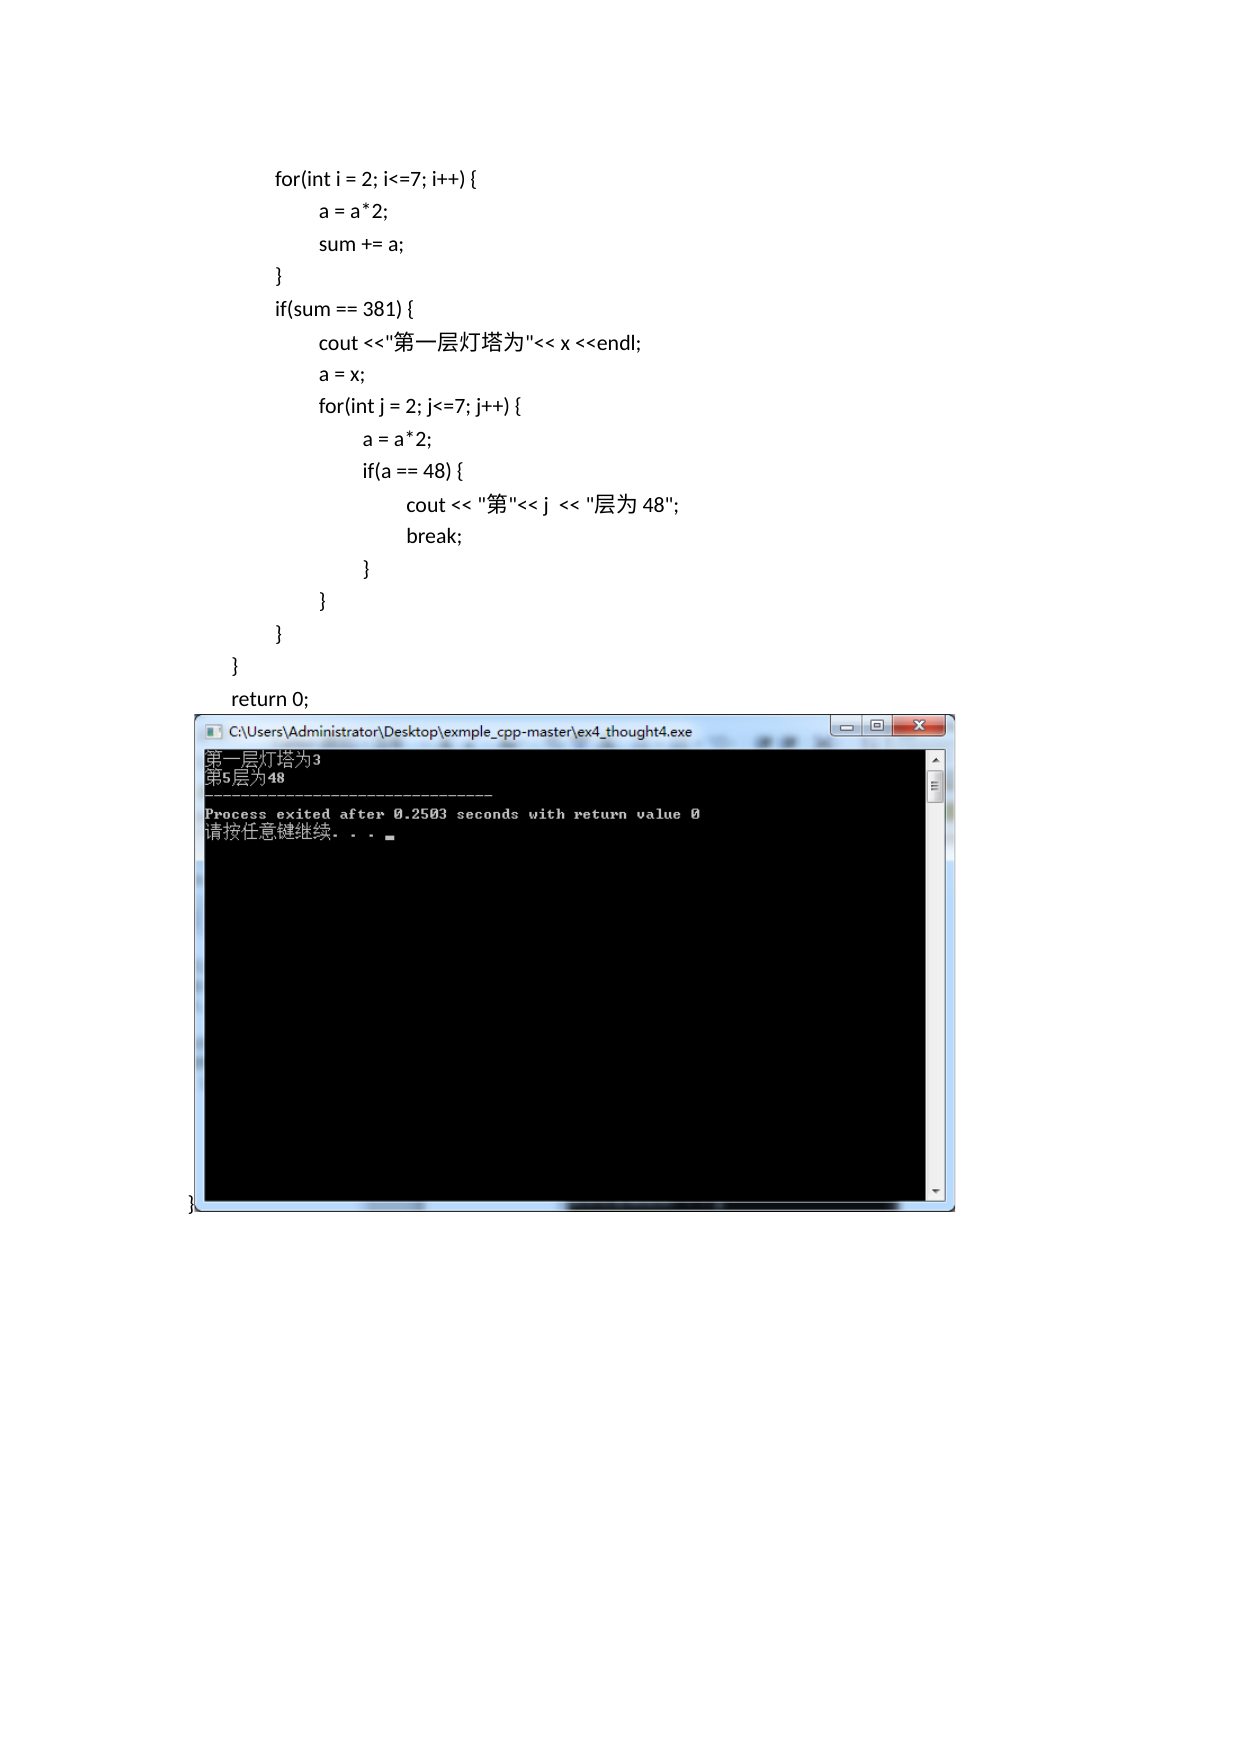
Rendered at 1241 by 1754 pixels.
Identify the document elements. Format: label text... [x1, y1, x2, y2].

text a = a*2; [187, 422, 1053, 454]
picture [194, 714, 956, 1212]
text return 0; [187, 682, 1053, 714]
text if(a == 48) { [187, 454, 1053, 487]
text cout << "第"<< j << "层为48"; [187, 487, 1053, 519]
text sum += a; [187, 227, 1053, 259]
text for(int i = 2; i<=7; i++) { [187, 162, 1053, 194]
text } [187, 649, 1053, 682]
text a = x; [187, 357, 1053, 389]
text a = a*2; [187, 194, 1053, 227]
text cout <<"第一层灯塔为"<< x <<endl; [187, 324, 1053, 357]
text if(sum == 381) { [187, 292, 1053, 324]
text } [187, 584, 1053, 617]
text } [187, 617, 1053, 649]
text } [187, 259, 1053, 292]
text for(int j = 2; j<=7; j++) { [187, 389, 1053, 422]
text } [187, 552, 1053, 584]
text break; [187, 519, 1053, 552]
